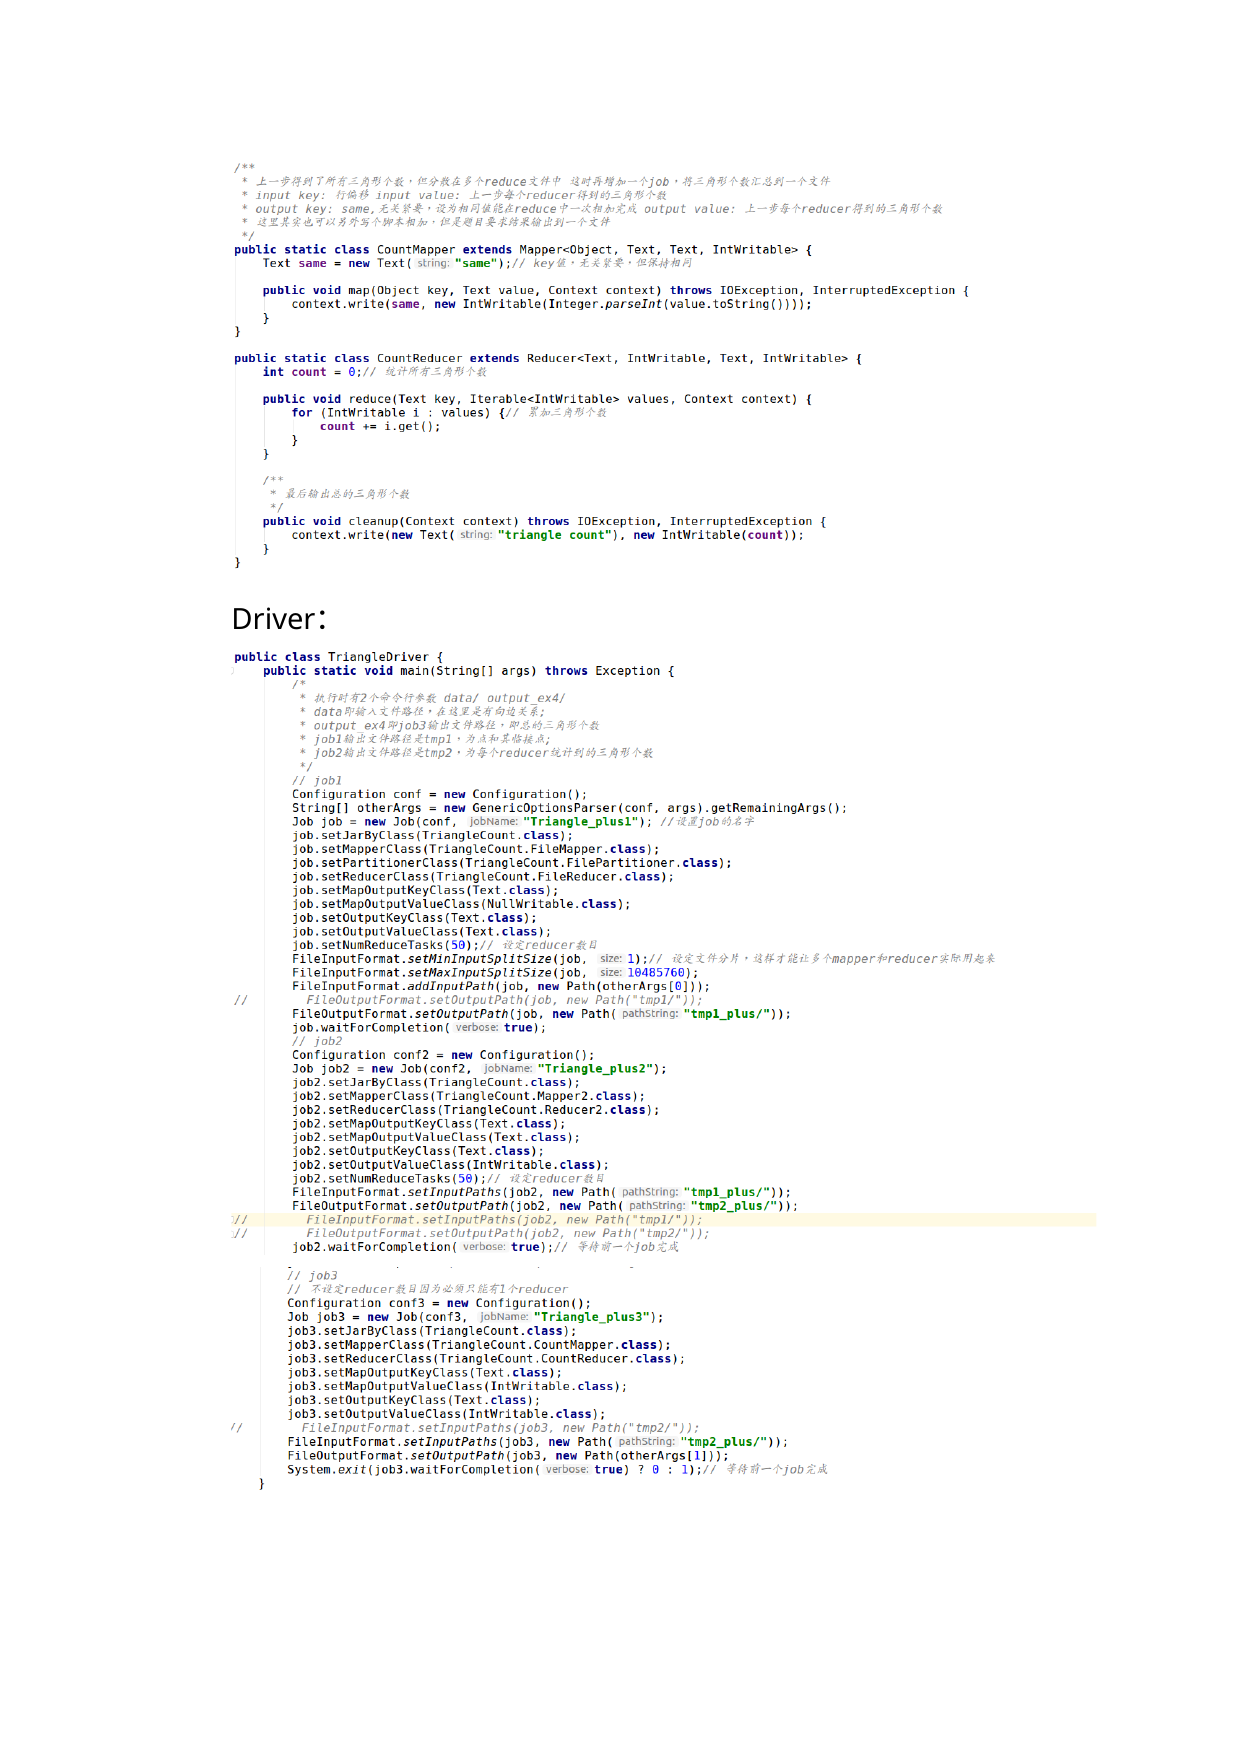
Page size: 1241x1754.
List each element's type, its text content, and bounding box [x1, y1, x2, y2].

list Driver： [231, 584, 1053, 649]
picture [231, 162, 1060, 575]
picture [231, 649, 1097, 1255]
picture [231, 1267, 1097, 1492]
